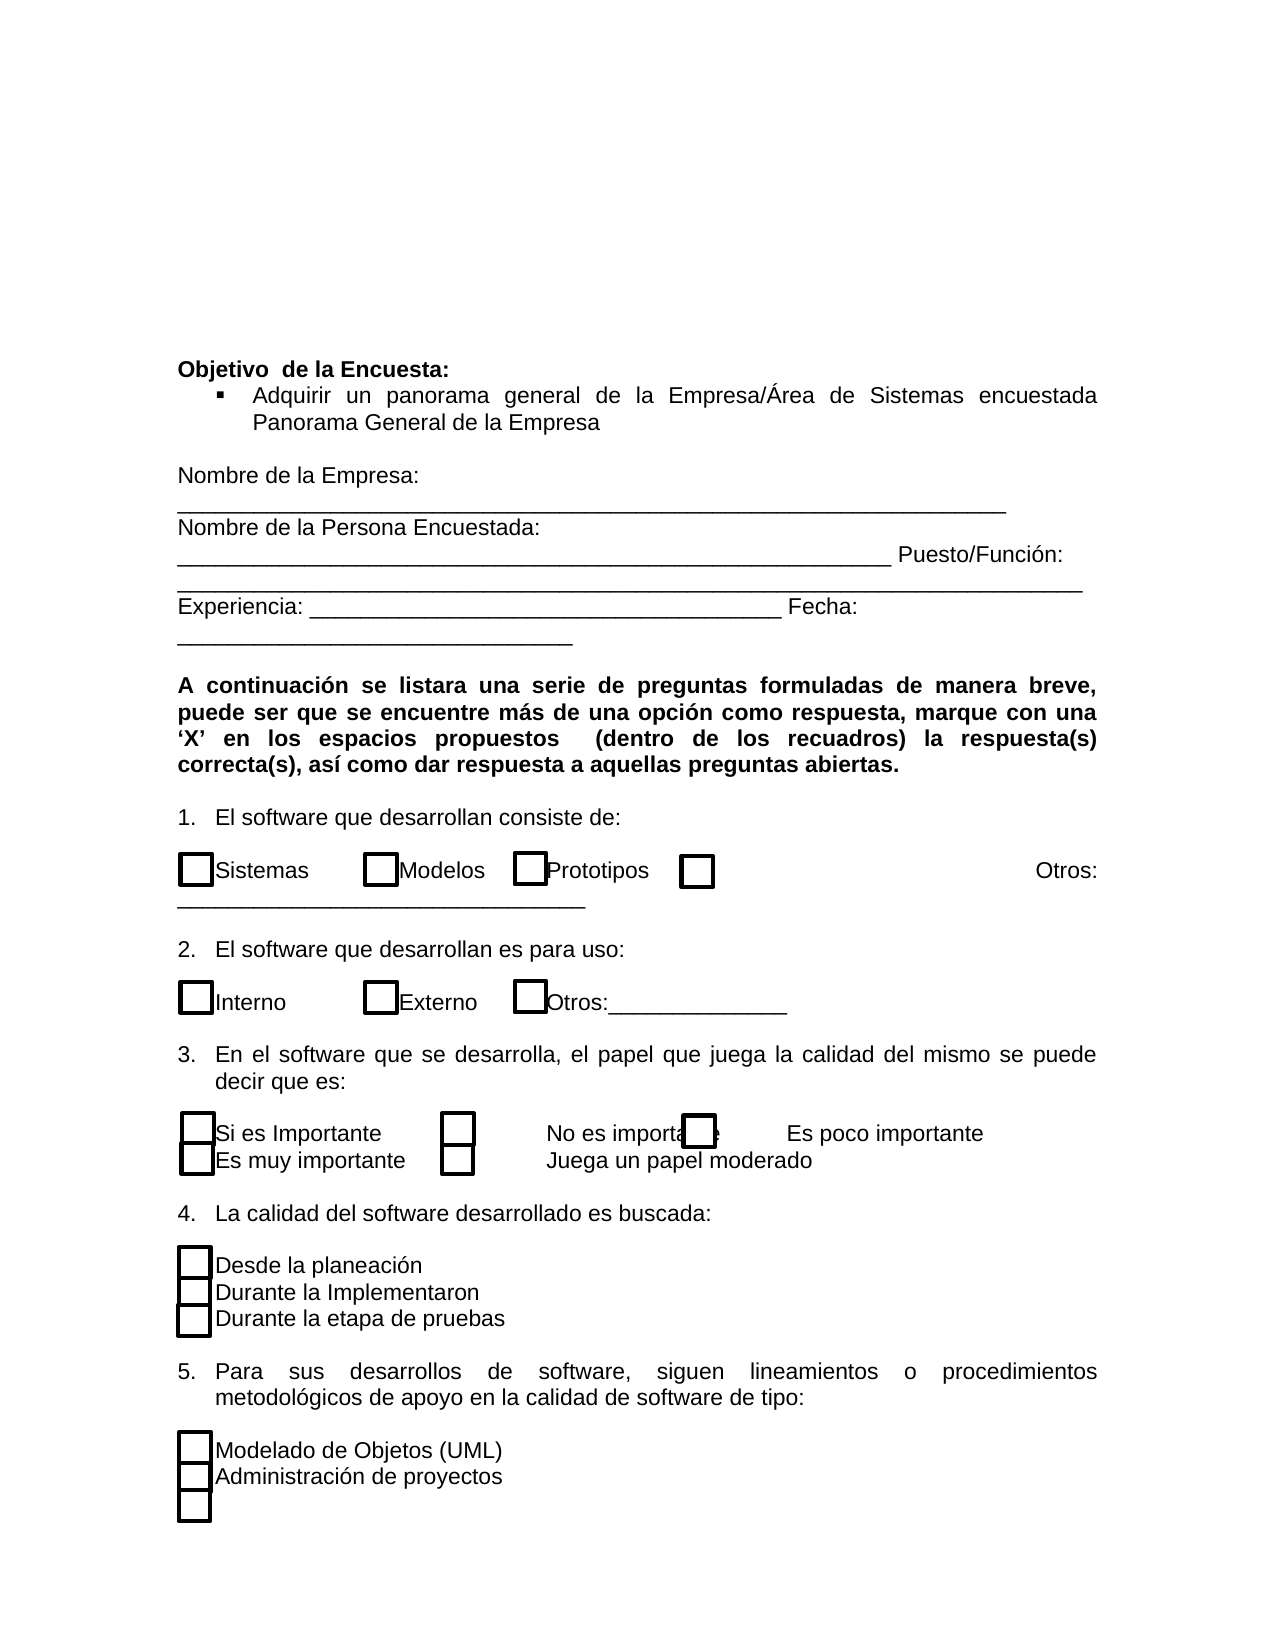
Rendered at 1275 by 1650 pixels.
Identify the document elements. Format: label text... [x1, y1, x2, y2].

text Sistemas Modelos Prototipos Otros: ________________________________ [177, 857, 1098, 909]
text Durante la Implementaron [212, 1278, 1098, 1305]
text Si es Importante No es importante Es poco importante [717, 1120, 1098, 1147]
text Si es Importante No es importante Es poco importante [476, 1120, 681, 1147]
text Experiencia: _____________________________________ Fecha: _______________________________ [177, 593, 1098, 646]
text Es muy importante Juega un papel moderado [475, 1147, 1098, 1173]
text Durante la etapa de pruebas [212, 1305, 1098, 1331]
text Modelado de Objetos (UML) [215, 1437, 1098, 1463]
text A continuación se listara una serie de preguntas formuladas de manera breve, puede ser que se encuentre más de una opción como respuesta, marque con una ‘X’ en los espacios propuestos (dentro de los recuadros) la respuesta(s) correcta(s), así como dar respuesta a aquellas preguntas abiertas. [177, 672, 1098, 778]
text Es muy importante Juega un papel moderado [215, 1147, 440, 1173]
text Interno Externo Otros:______________ [214, 989, 363, 1015]
list La calidad del software desarrollado es buscada: [177, 1199, 1098, 1226]
text Interno Externo Otros:______________ [399, 989, 1098, 1015]
text Objetivo de la Encuesta: [177, 356, 1098, 382]
list El software que desarrollan es para uso: [177, 936, 1098, 962]
text Nombre de la Persona Encuestada: ________________________________________________________ Puesto/Función: _______________________________________________________________________ [177, 514, 1098, 593]
text Si es Importante No es importante Es poco importante [216, 1120, 440, 1147]
list Adquirir un panorama general de la Empresa/Área de Sistemas encuestada Panorama General de la Empresa [215, 382, 1098, 435]
list En el software que se desarrolla, el papel que juega la calidad del mismo se puede decir que es: [177, 1041, 1098, 1094]
text Desde la planeación [213, 1252, 1098, 1278]
text Administración de proyectos [215, 1463, 1098, 1489]
text Nombre de la Empresa: _________________________________________________________________ [177, 462, 1098, 514]
list El software que desarrollan consiste de: [177, 804, 1098, 831]
list Para sus desarrollos de software, siguen lineamientos o procedimientos metodológicos de apoyo en la calidad de software de tipo: [177, 1358, 1098, 1410]
